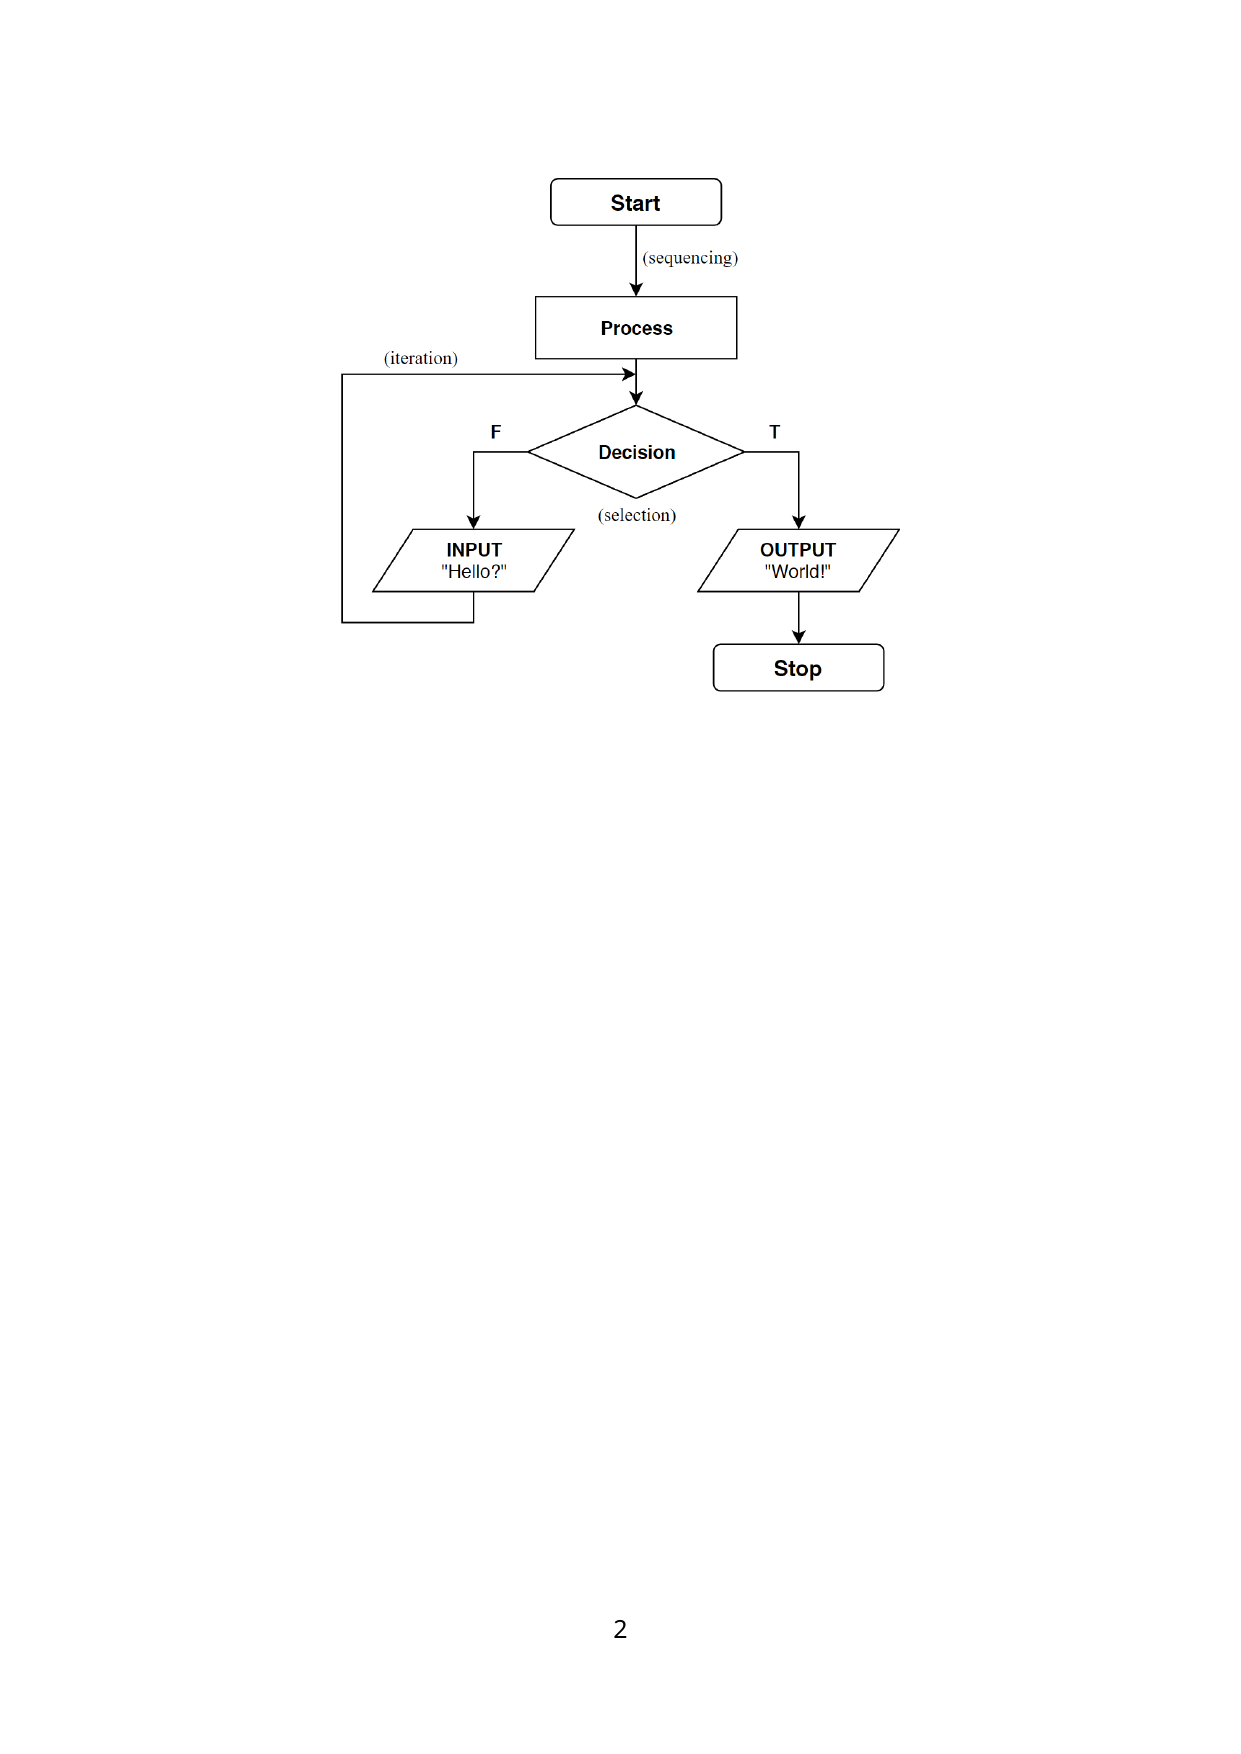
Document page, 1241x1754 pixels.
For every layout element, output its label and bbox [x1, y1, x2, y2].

picture [330, 150, 911, 718]
